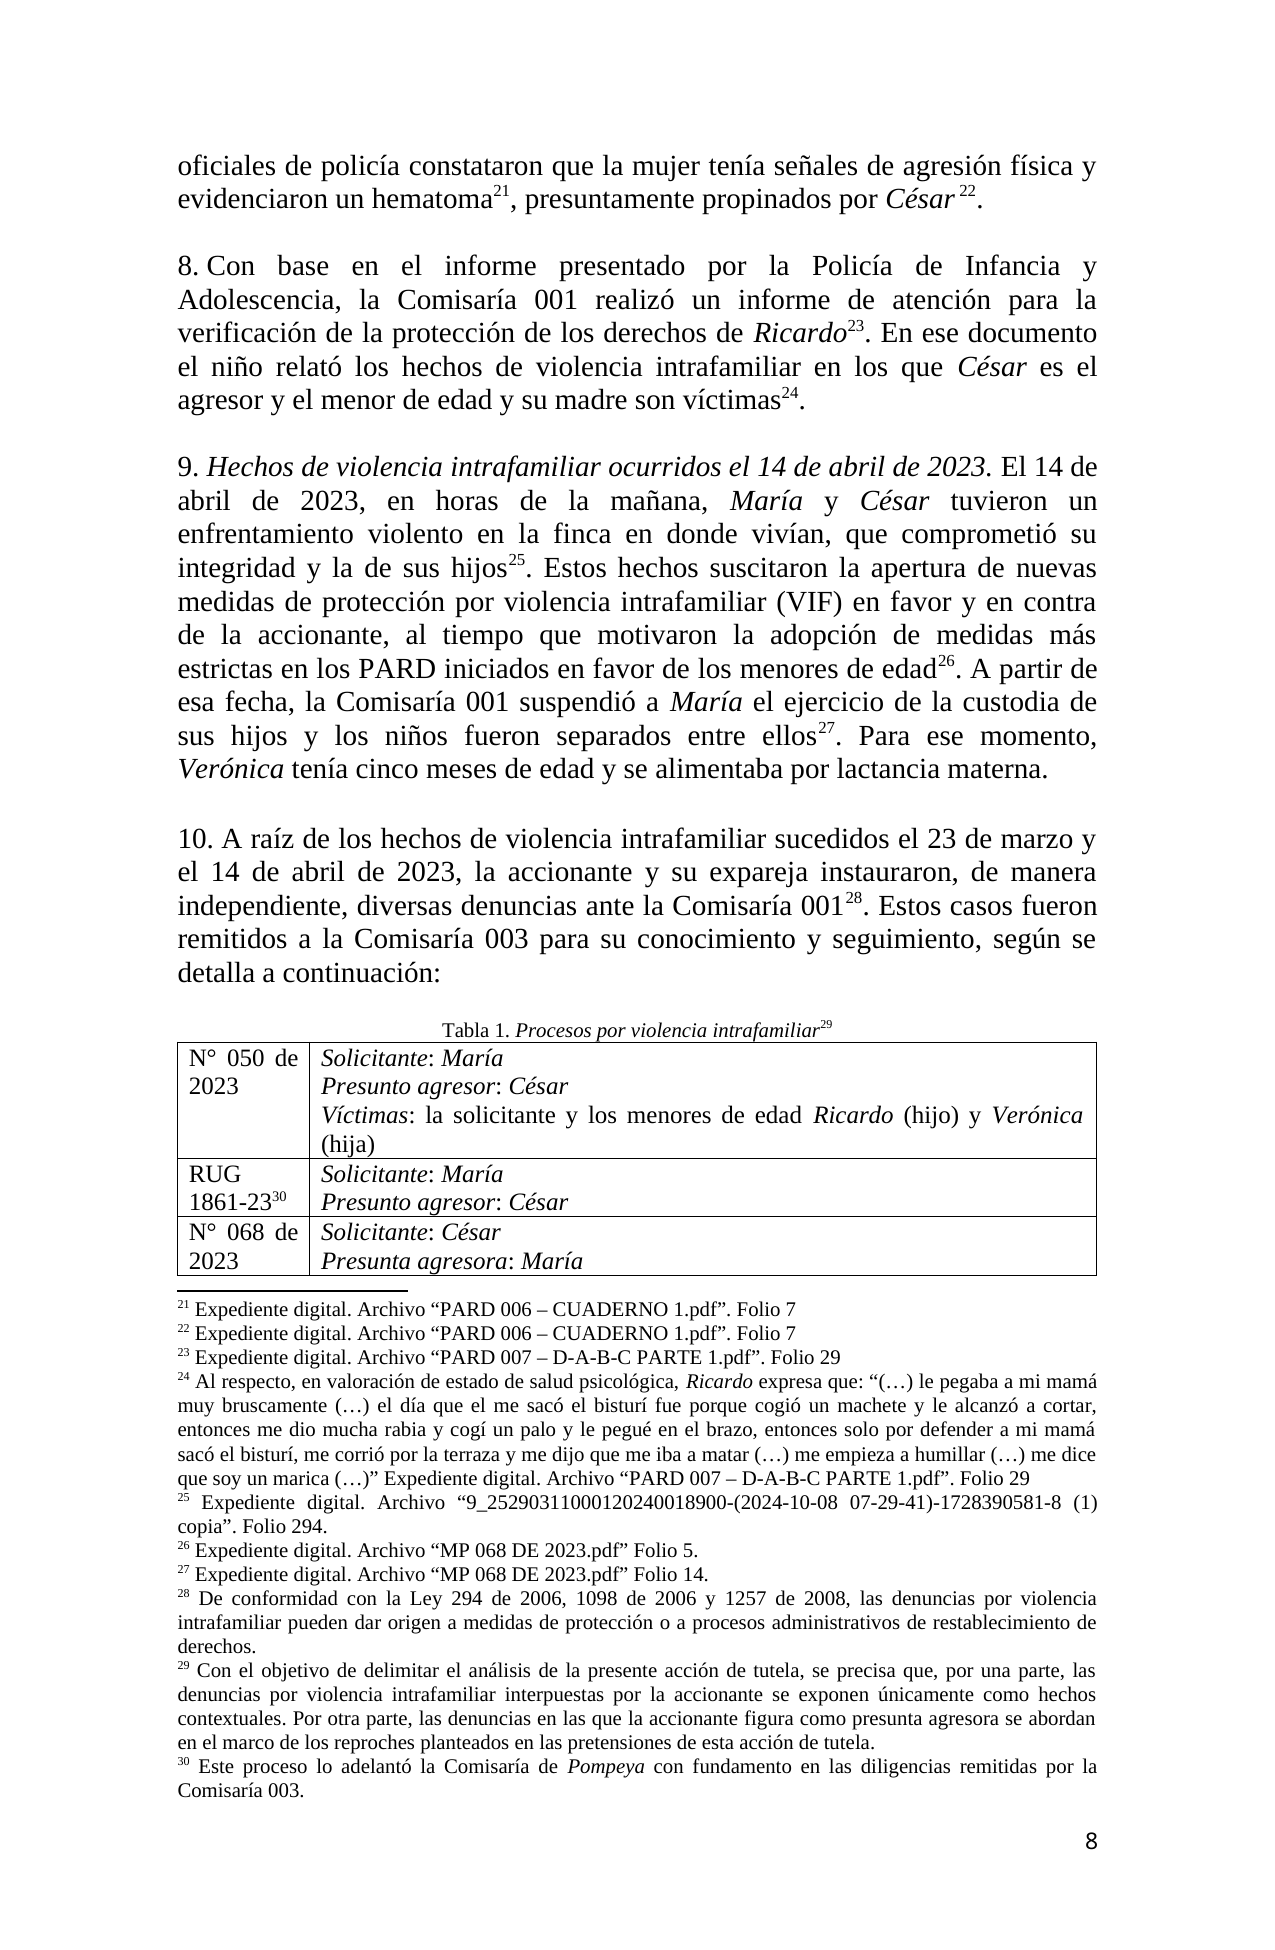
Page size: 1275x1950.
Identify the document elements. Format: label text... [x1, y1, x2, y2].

list Hechos de violencia intrafamiliar ocurridos el 14 de abril de 2023. El 14 de abril de 2023, en horas de la mañana, María y César tuvieron un enfrentamiento violento en la finca en donde vivían, que comprometió su integridad y la de sus hijos. Estos hechos suscitaron la apertura de nuevas medidas de protección por violencia intrafamiliar (VIF) en favor y en contra de la accionante, al tiempo que motivaron la adopción de medidas más estrictas en los PARD iniciados en favor de los menores de edad. A partir de esa fecha, la Comisaría 001 suspendió a María el ejercicio de la custodia de sus hijos y los niños fueron separados entre ellos. Para ese momento, Verónica tenía cinco meses de edad y se alimentaba por lactancia materna. [177, 449, 1098, 785]
list A raíz de los hechos de violencia intrafamiliar sucedidos el 23 de marzo y el 14 de abril de 2023, la accionante y su expareja instauraron, de manera independiente, diversas denuncias ante la Comisaría 001. Estos casos fueron remitidos a la Comisaría 003 para su conocimiento y seguimiento, según se detalla a continuación: [177, 821, 1098, 989]
table_cell N° 068 de 2023 [178, 1217, 309, 1275]
table_cell RUG 1861-23 [178, 1159, 309, 1216]
list Hechos de violencia intrafamiliar ocurridos el día 23 de marzo de 2023 y actuaciones de la Policía Nacional. El 23 de marzo de 2023, debido a una discusión de pareja, César agredió física y psicológicamente a María. En la discusión la amenazó con expulsarla a ella y a sus hijos de la finca en donde vivían. Debido a estos hechos, la Policía de Infancia y Adolescencia acudió a la vivienda y trasladó a los menores de edad para garantizar su protección. Los oficiales de policía constataron que la mujer tenía señales de agresión física y evidenciaron un hematoma, presuntamente propinados por César . [177, 148, 1098, 215]
table_cell N° 050 de 2023 [178, 1043, 309, 1158]
table_header Tabla 1. Procesos por violencia intrafamiliar [177, 1018, 1097, 1042]
list Con base en el informe presentado por la Policía de Infancia y Adolescencia, la Comisaría 001 realizó un informe de atención para la verificación de la protección de los derechos de Ricardo. En ese documento el niño relató los hechos de violencia intrafamiliar en los que César es el agresor y el menor de edad y su madre son víctimas. [177, 248, 1098, 416]
table_cell Solicitante: María Presunto agresor: César [310, 1159, 1096, 1216]
table_cell Solicitante: César Presunta agresora: María [310, 1217, 1096, 1275]
table_cell Solicitante: María Presunto agresor: César Víctimas: la solicitante y los menores de edad Ricardo (hijo) y Verónica (hija) [310, 1043, 1096, 1158]
